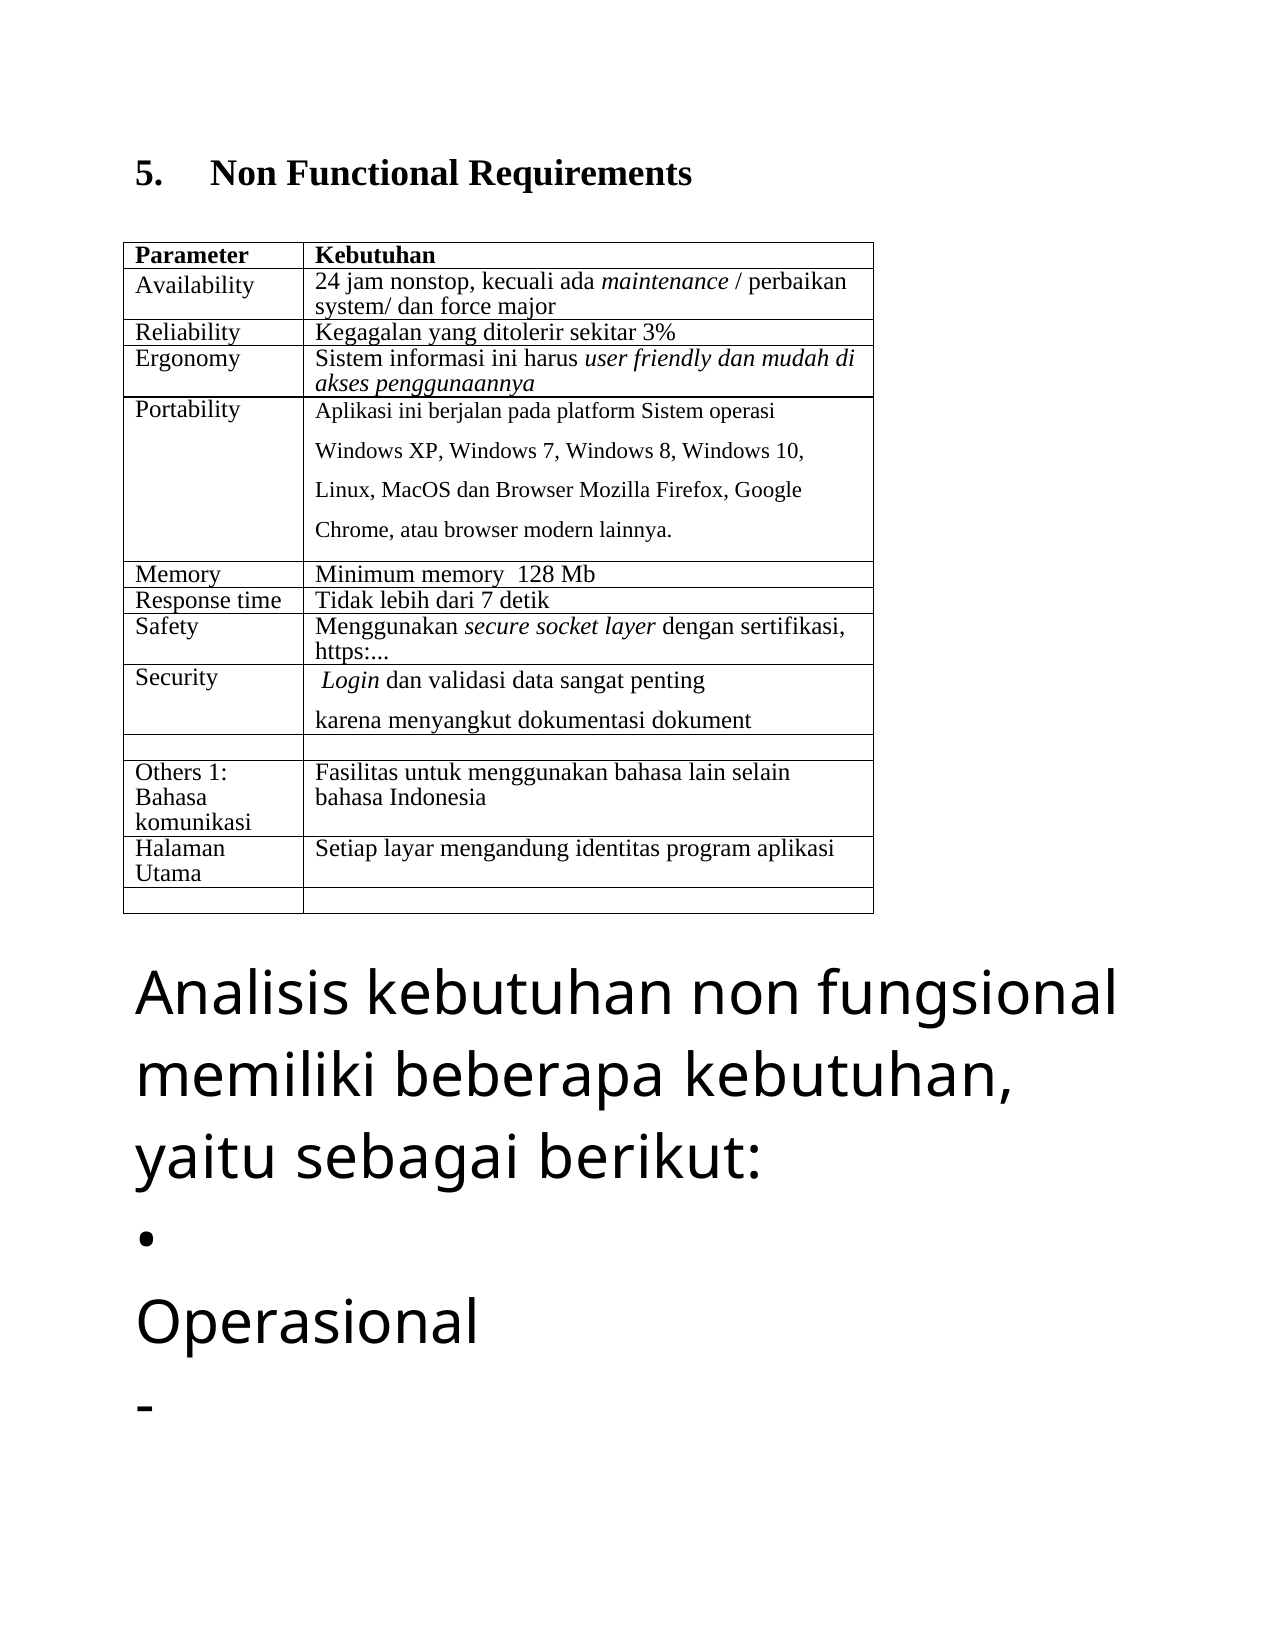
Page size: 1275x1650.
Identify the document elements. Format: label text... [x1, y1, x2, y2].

text Operasional [135, 1279, 1140, 1361]
table_cell Sistem informasi ini harus user friendly dan mudah di akses penggunaannya [304, 346, 873, 396]
table_cell Tidak lebih dari 7 detik [304, 588, 873, 613]
table_cell Portability [124, 398, 303, 561]
subtitle Non Functional Requirements [135, 150, 1140, 193]
table_cell [304, 888, 873, 913]
table_cell [124, 735, 303, 759]
table_cell Login dan validasi data sangat penting karena menyangkut dokumentasi dokument [304, 665, 873, 733]
table_cell Halaman Utama [124, 837, 303, 887]
table_cell Memory [124, 562, 303, 587]
table_cell Fasilitas untuk menggunakan bahasa lain selain bahasa Indonesia [304, 761, 873, 836]
table_header Parameter [124, 243, 303, 268]
table_cell Ergonomy [124, 346, 303, 396]
text - [135, 1361, 1140, 1443]
table_header Kebutuhan [304, 243, 873, 268]
text • [135, 1197, 1140, 1279]
table_cell Security [124, 665, 303, 733]
text Analisis kebutuhan non fungsional memiliki beberapa kebutuhan, yaitu sebagai berikut: [135, 950, 1140, 1197]
table_cell [124, 888, 303, 913]
table_cell Kegagalan yang ditolerir sekitar 3% [304, 320, 873, 345]
table_cell Menggunakan secure socket layer dengan sertifikasi, https:... [304, 614, 873, 664]
table_cell Availability [124, 269, 303, 319]
table_cell Minimum memory 128 Mb [304, 562, 873, 587]
table_cell Reliability [124, 320, 303, 345]
table_cell Aplikasi ini berjalan pada platform Sistem operasi Windows XP, Windows 7, Windows 8, Windows 10, Linux, MacOS dan Browser Mozilla Firefox, Google Chrome, atau browser modern lainnya. [304, 398, 873, 561]
table_cell Safety [124, 614, 303, 664]
table_cell Setiap layar mengandung identitas program aplikasi [304, 837, 873, 887]
table_cell 24 jam nonstop, kecuali ada maintenance / perbaikan system/ dan force major [304, 269, 873, 319]
table_cell [304, 735, 873, 759]
table_cell Response time [124, 588, 303, 613]
table_cell Others 1: Bahasa komunikasi [124, 761, 303, 836]
